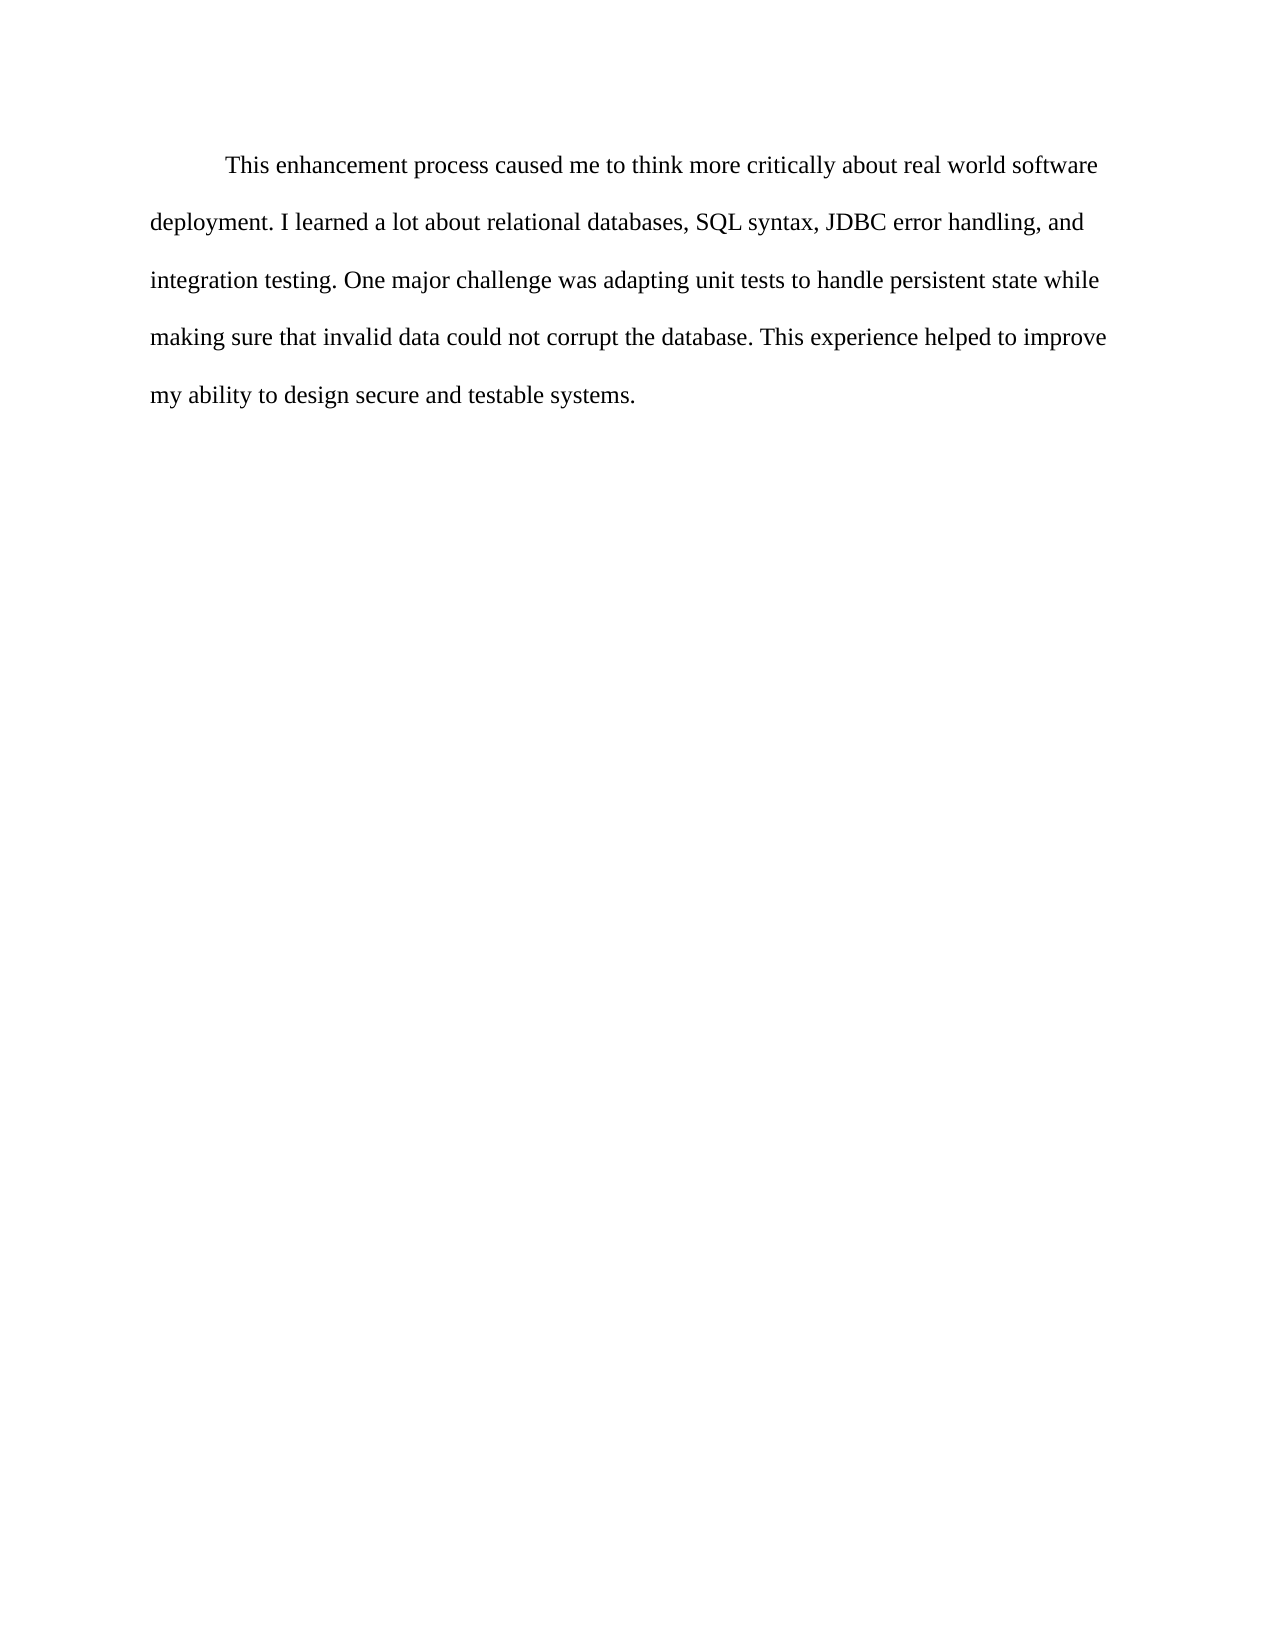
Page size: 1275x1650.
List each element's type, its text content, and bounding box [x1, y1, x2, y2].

text This enhancement process caused me to think more critically about real world software deployment. I learned a lot about relational databases, SQL syntax, JDBC error handling, and integration testing. One major challenge was adapting unit tests to handle persistent state while making sure that invalid data could not corrupt the database. This experience helped to improve my ability to design secure and testable systems. [150, 150, 1125, 409]
